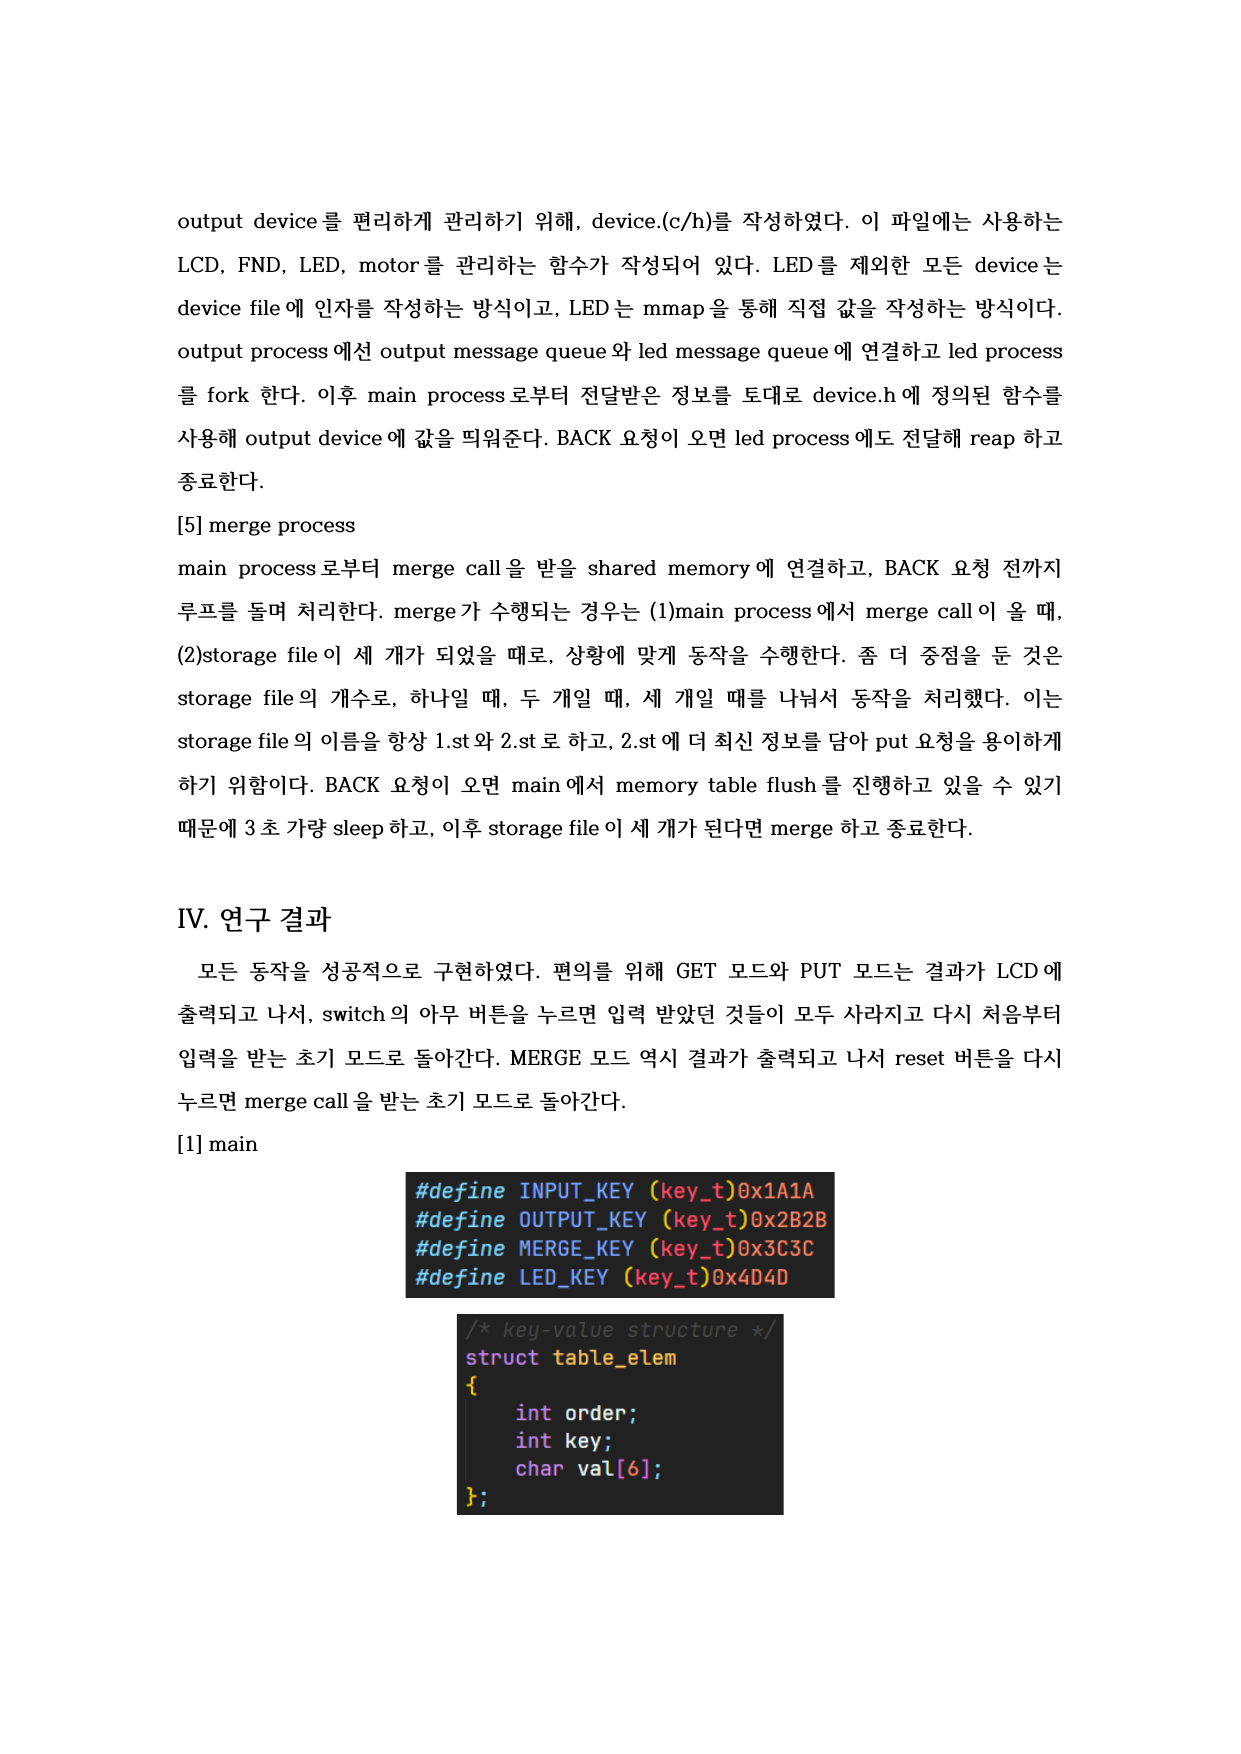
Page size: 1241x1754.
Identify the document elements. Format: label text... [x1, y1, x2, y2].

text IV. 연구 결과 [177, 900, 1063, 935]
text [1] main [177, 1129, 1063, 1157]
picture [405, 1172, 835, 1298]
text [5] merge process [177, 510, 1063, 537]
text main process로부터 merge call을 받을 shared memory에 연결하고, BACK 요청 전까지 루프를 돌며 처리한다. merge가 수행되는 경우는 (1)main process에서 merge call이 올 때, (2)storage file이 세 개가 되었을 때로, 상황에 맞게 동작을 수행한다. 좀 더 중점을 둔 것은 storage file의 개수로, 하나일 때, 두 개일 때, 세 개일 때를 나눠서 동작을 처리했다. 이는 storage file의 이름을 항상 1.st와 2.st로 하고, 2.st에 더 최신 정보를 담아 put 요청을 용이하게 하기 위함이다. BACK 요청이 오면 main에서 memory table flush를 진행하고 있을 수 있기 때문에 3초 가량 sleep하고, 이후 storage file이 세 개가 된다면 merge 하고 종료한다. [177, 553, 1063, 840]
picture [456, 1314, 784, 1515]
text output device를 편리하게 관리하기 위해, device.(c/h)를 작성하였다. 이 파일에는 사용하는 LCD, FND, LED, motor를 관리하는 함수가 작성되어 있다. LED를 제외한 모든 device는 device file에 인자를 작성하는 방식이고, LED는 mmap을 통해 직접 값을 작성하는 방식이다. output process에선 output message queue와 led message queue에 연결하고 led process를 fork 한다. 이후 main process로부터 전달받은 정보를 토대로 device.h에 정의된 함수를 사용해 output device에 값을 띄워준다. BACK 요청이 오면 led process에도 전달해 reap 하고 종료한다. [177, 207, 1063, 494]
text 모든 동작을 성공적으로 구현하였다. 편의를 위해 GET 모드와 PUT 모드는 결과가 LCD에 출력되고 나서, switch의 아무 버튼을 누르면 입력 받았던 것들이 모두 사라지고 다시 처음부터 입력을 받는 초기 모드로 돌아간다. MERGE 모드 역시 결과가 출력되고 나서 reset 버튼을 다시 누르면 merge call을 받는 초기 모드로 돌아간다. [177, 956, 1063, 1113]
